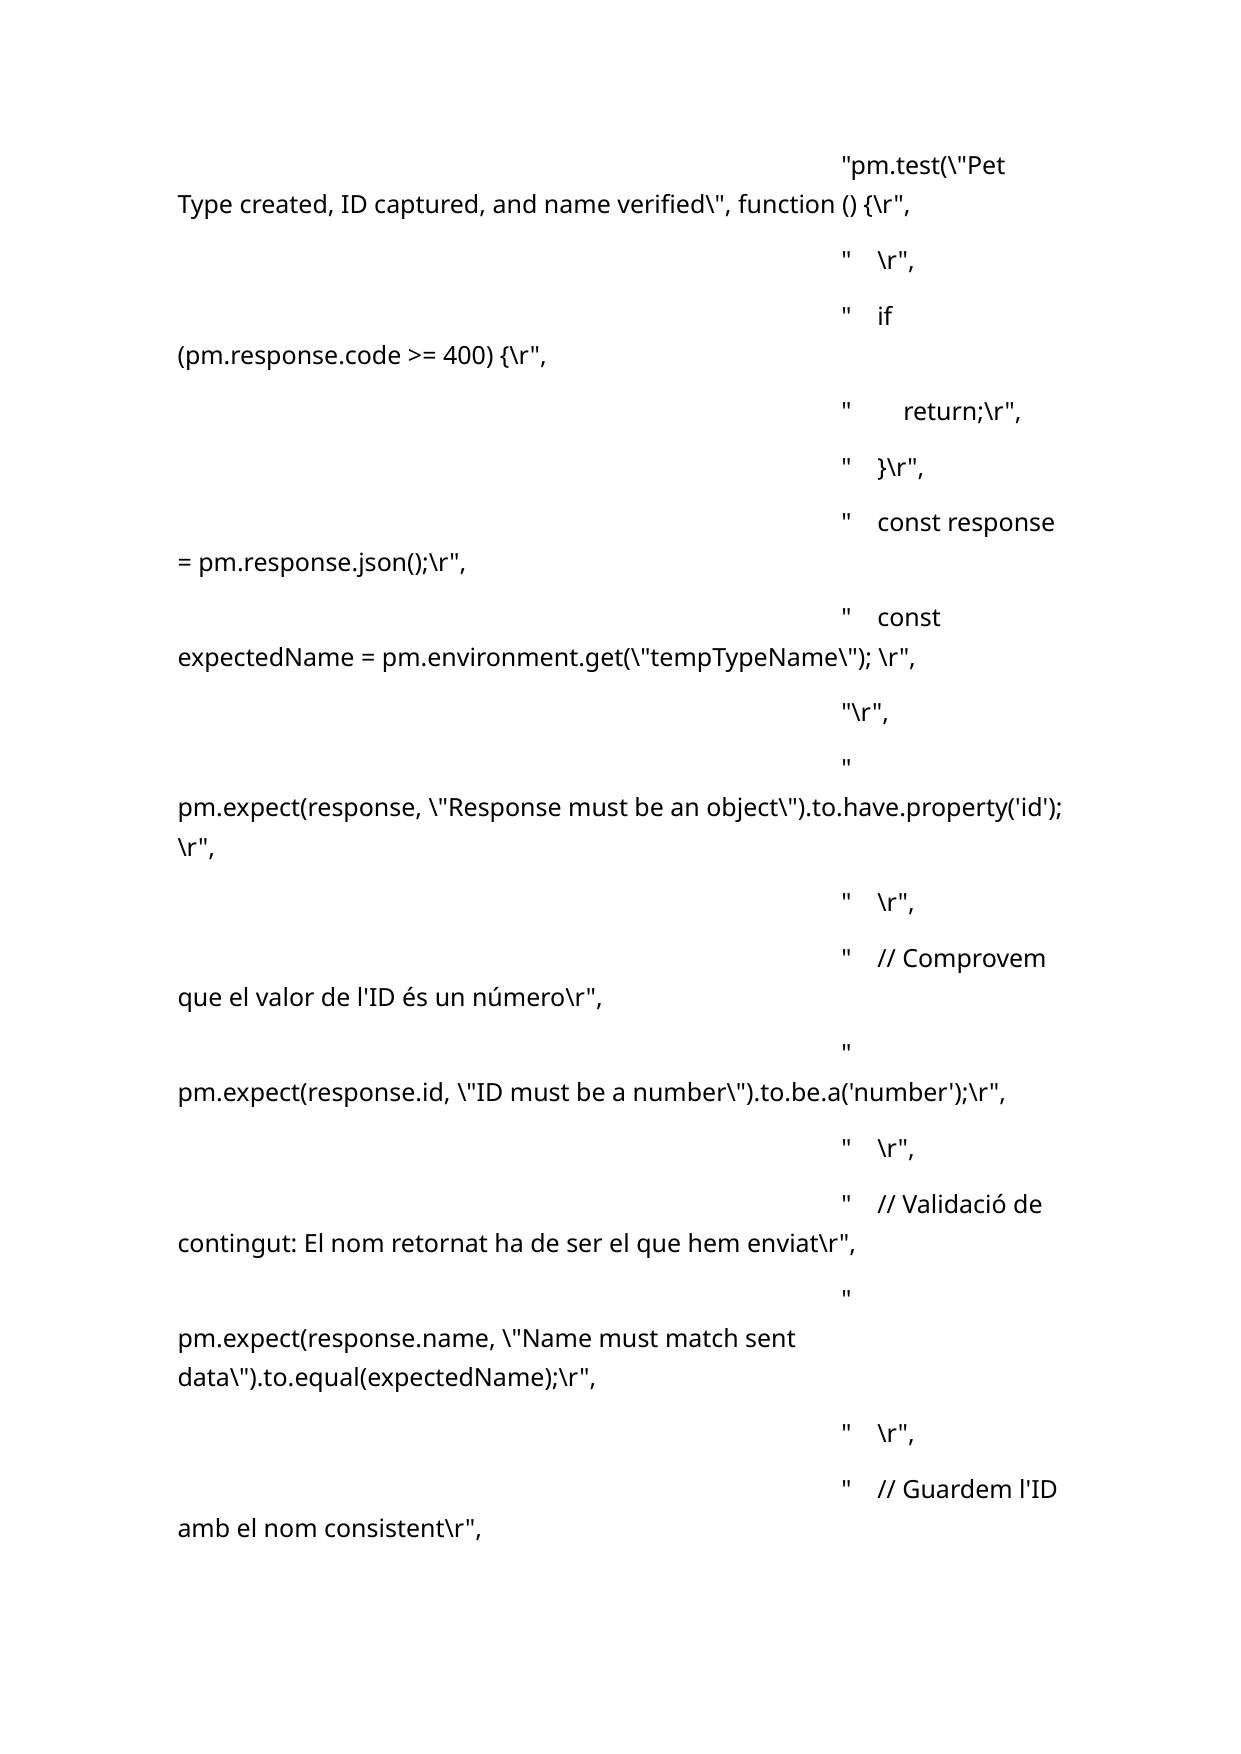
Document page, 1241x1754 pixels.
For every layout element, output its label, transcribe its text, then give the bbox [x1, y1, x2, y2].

text " pm.expect(response.id, \"ID must be a number\").to.be.a('number');\r", [177, 1036, 1063, 1109]
text " const response = pm.response.json();\r", [177, 505, 1063, 578]
text " pm.expect(response, \"Response must be an object\").to.have.property('id'); \r", [177, 751, 1063, 863]
text " return;\r", [177, 393, 1063, 427]
text " // Comprovem que el valor de l'ID és un número\r", [177, 941, 1063, 1014]
text " \r", [177, 1131, 1063, 1165]
text " pm.expect(response.name, \"Name must match sent data\").to.equal(expectedName);\r", [177, 1282, 1063, 1394]
text " \r", [177, 885, 1063, 919]
text " // Guardem l'ID amb el nom consistent\r", [177, 1472, 1063, 1545]
text " if (pm.response.code >= 400) {\r", [177, 298, 1063, 372]
text " const expectedName = pm.environment.get(\"tempTypeName\"); \r", [177, 600, 1063, 673]
text " \r", [177, 1416, 1063, 1450]
text " }\r", [177, 449, 1063, 483]
text "pm.test(\"Pet Type created, ID captured, and name verified\", function () {\r", [177, 148, 1063, 221]
text " \r", [177, 243, 1063, 277]
text " // Validació de contingut: El nom retornat ha de ser el que hem enviat\r", [177, 1187, 1063, 1260]
text "\r", [177, 695, 1063, 729]
